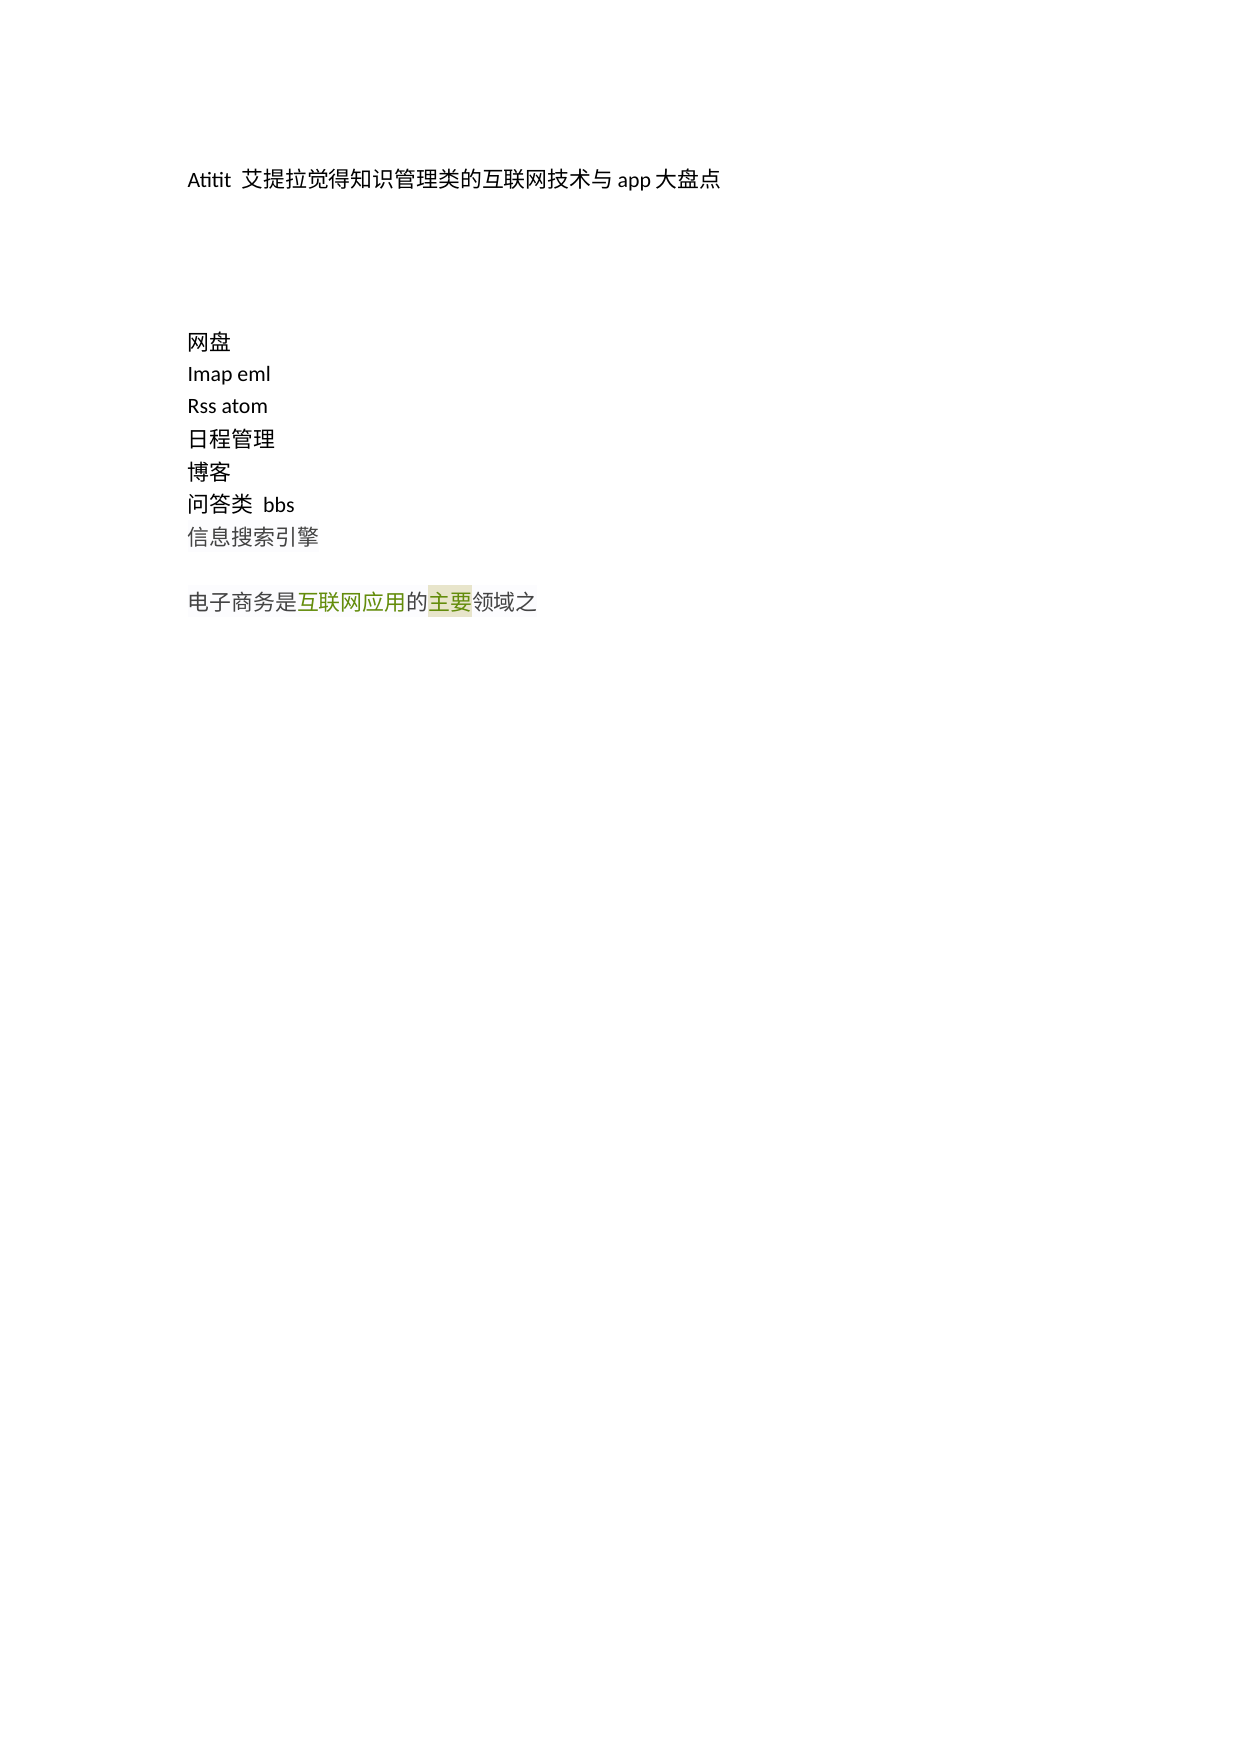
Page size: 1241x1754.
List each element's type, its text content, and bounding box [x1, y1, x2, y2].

text Atitit 艾提拉觉得知识管理类的互联网技术与app大盘点 [187, 162, 1053, 194]
text Rss atom [187, 389, 1053, 422]
text 电子商务是互联网应用的主要领域之 [187, 584, 1053, 617]
text 问答类 bbs [187, 487, 1053, 519]
text 日程管理 [187, 422, 1053, 454]
text 网盘 [187, 324, 1053, 357]
text Imap eml [187, 357, 1053, 389]
text 博客 [187, 454, 1053, 487]
text 信息搜索引擎 [187, 519, 1053, 552]
